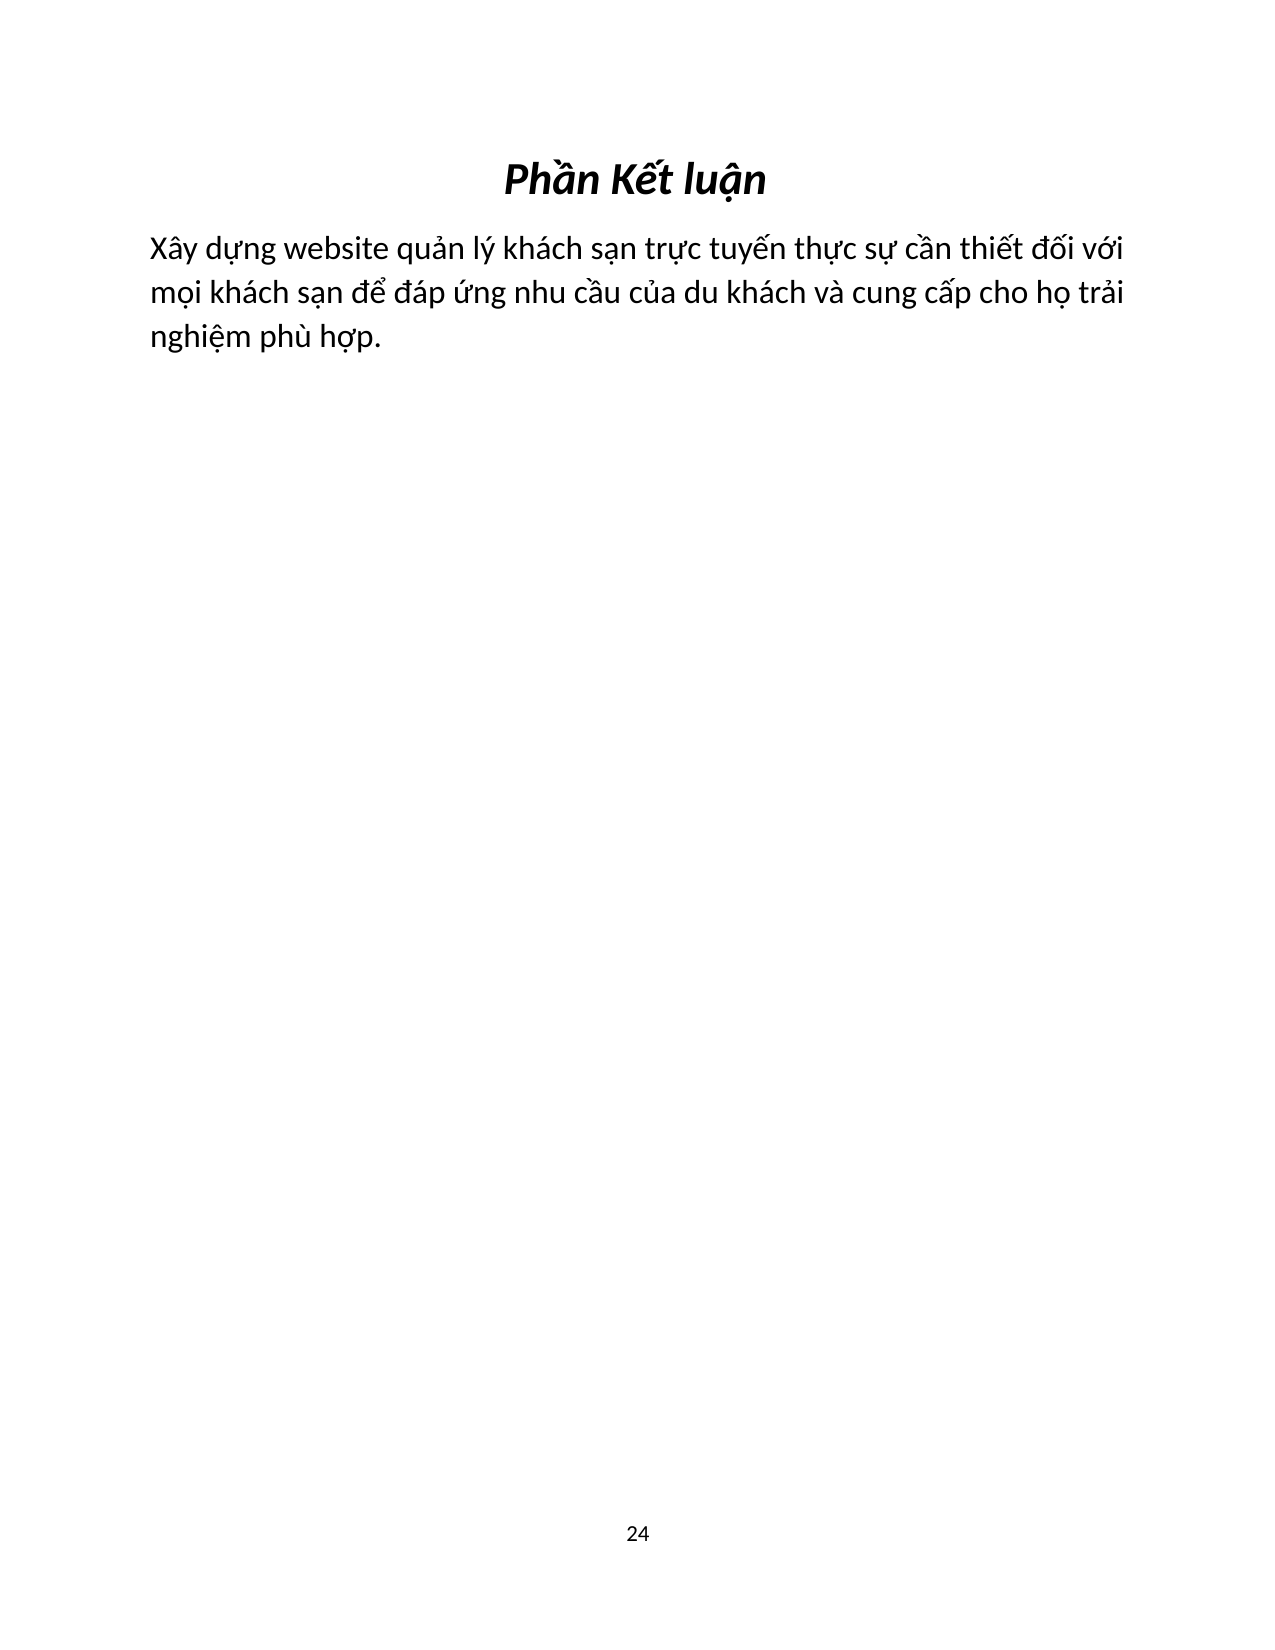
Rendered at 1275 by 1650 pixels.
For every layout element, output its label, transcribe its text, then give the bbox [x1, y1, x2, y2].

text Xây dựng website quản lý khách sạn trực tuyến thực sự cần thiết đối với mọi khách sạn để đáp ứng nhu cầu của du khách và cung cấp cho họ trải nghiệm phù hợp. [150, 227, 1125, 356]
text Phần Kết luận [150, 150, 1125, 206]
